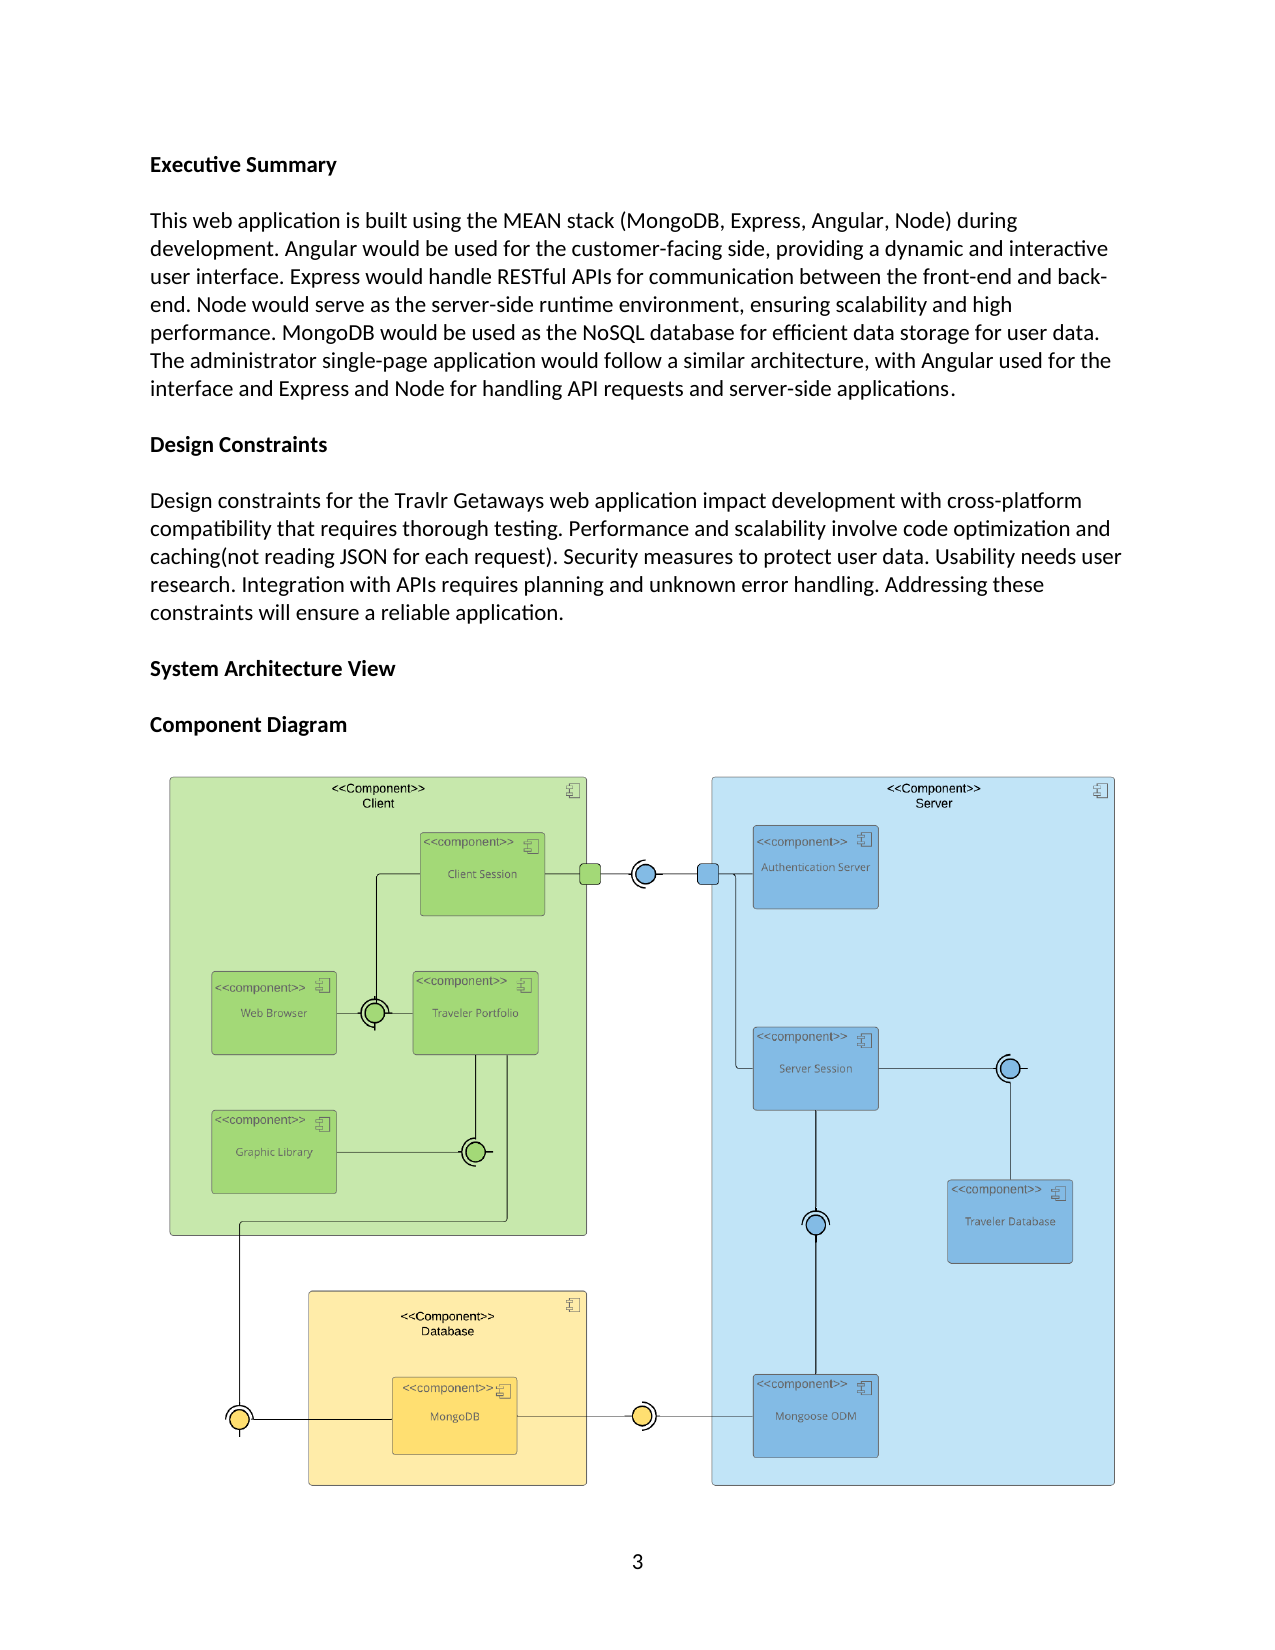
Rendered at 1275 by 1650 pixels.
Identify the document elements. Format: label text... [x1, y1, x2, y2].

text Design constraints for the Travlr Getaways web application impact development with cross-platform compatibility that requires thorough testing. Performance and scalability involve code optimization and caching(not reading JSON for each request). Security measures to protect user data. Usability needs user research. Integration with APIs requires planning and unknown error handling. Addressing these constraints will ensure a reliable application. [150, 486, 1125, 626]
subtitle System Architecture View [150, 654, 1125, 682]
subtitle Design Constraints [150, 430, 1125, 458]
text This web application is built using the MEAN stack (MongoDB, Express, Angular, Node) during development. Angular would be used for the customer-facing side, providing a dynamic and interactive user interface. Express would handle RESTful APIs for communication between the front-end and back-end. Node would serve as the server-side runtime environment, ensuring scalability and high performance. MongoDB would be used as the NoSQL database for efficient data storage for user data. The administrator single-page application would follow a similar architecture, with Angular used for the interface and Express and Node for handling API requests and server-side applications. [150, 206, 1125, 402]
subtitle Executive Summary [150, 150, 1125, 178]
picture [150, 766, 1125, 1500]
subtitle Component Diagram [150, 710, 1125, 738]
